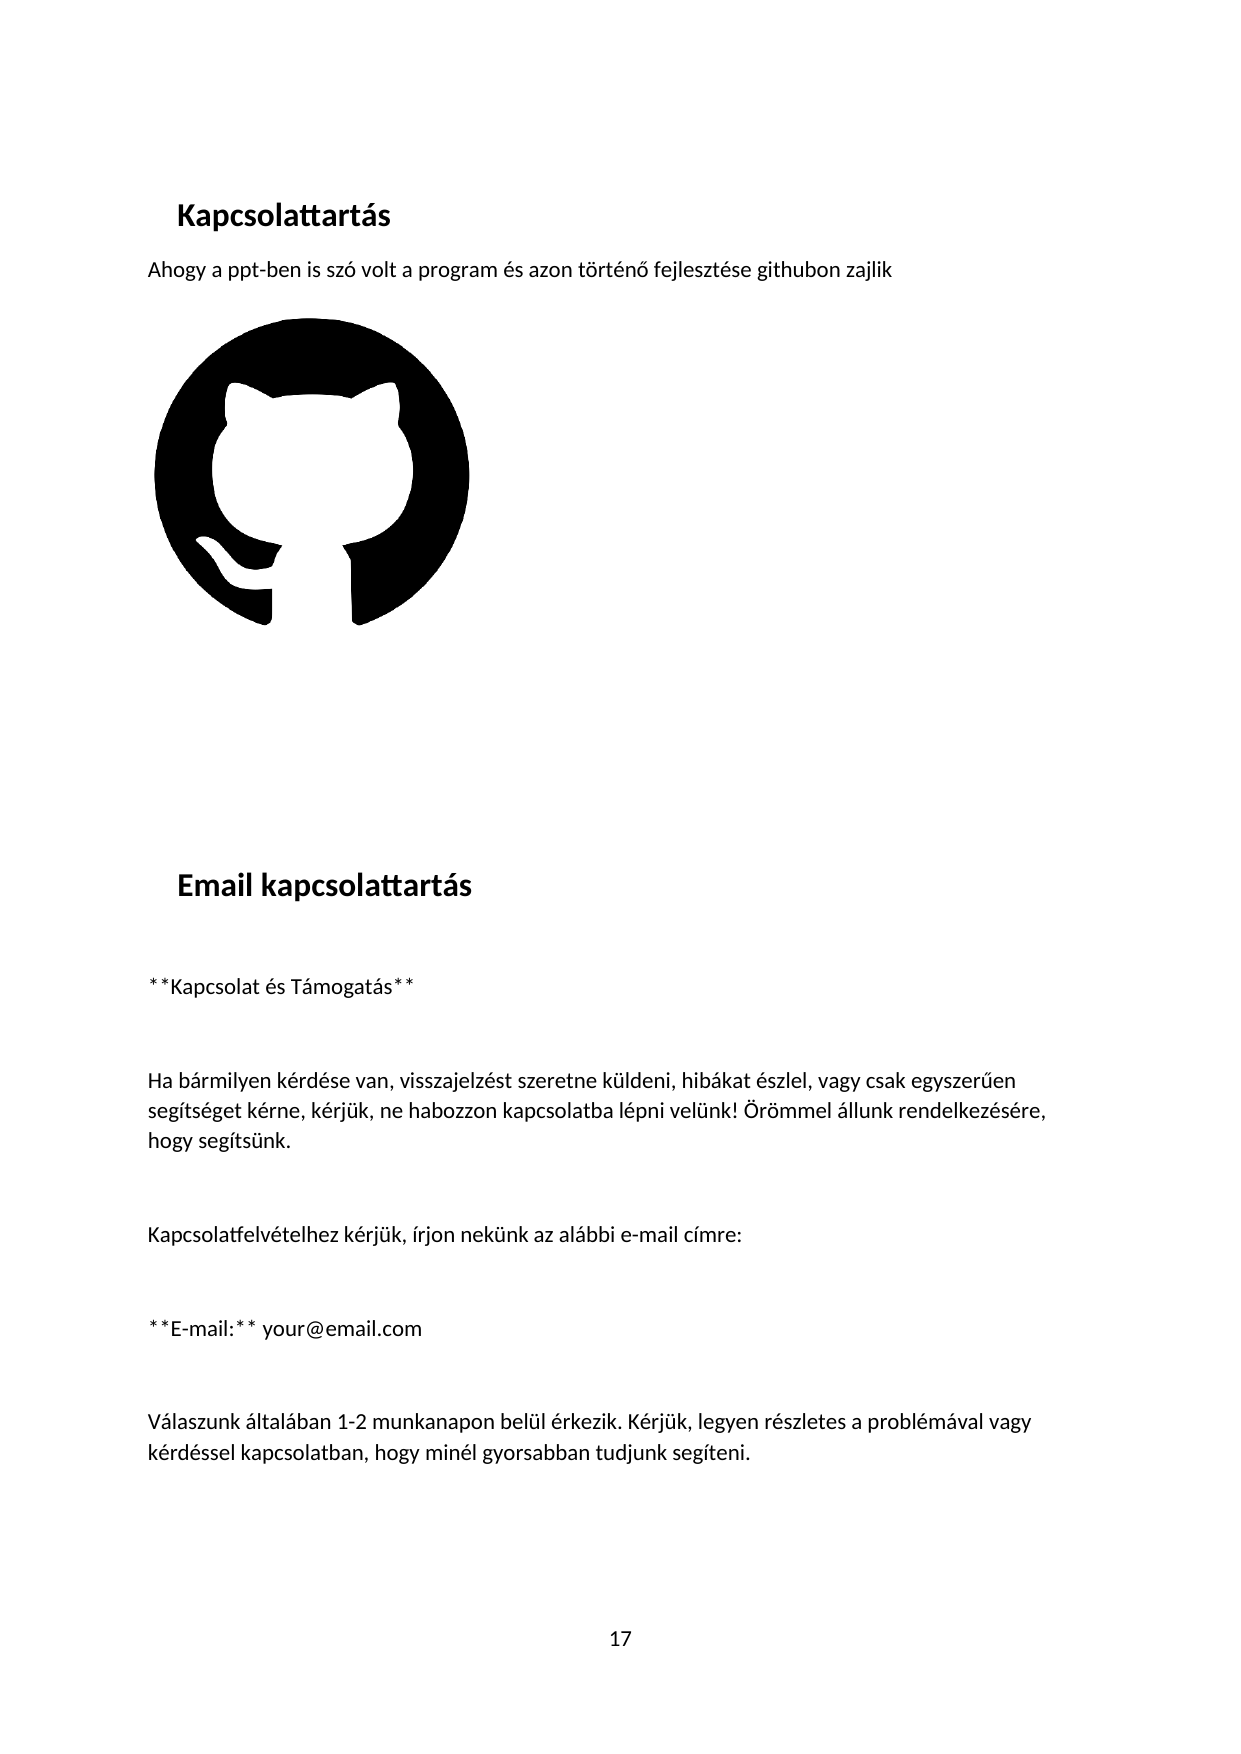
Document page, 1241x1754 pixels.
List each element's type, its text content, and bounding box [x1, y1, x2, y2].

text **E-mail:** your@email.com [148, 1314, 1093, 1342]
text Válaszunk általában 1-2 munkanapon belül érkezik. Kérjük, legyen részletes a problémával vagy kérdéssel kapcsolatban, hogy minél gyorsabban tudjunk segíteni. [148, 1407, 1093, 1466]
text Ha bármilyen kérdése van, visszajelzést szeretne küldeni, hibákat észlel, vagy csak egyszerűen segítséget kérne, kérjük, ne habozzon kapcsolatba lépni velünk! Örömmel állunk rendelkezésére, hogy segítsünk. [148, 1066, 1093, 1154]
text **Kapcsolat és Támogatás** [148, 972, 1093, 1000]
subtitle Email kapcsolattartás [177, 864, 1093, 905]
subtitle Kapcsolattartás [177, 194, 1093, 235]
text Kapcsolatfelvételhez kérjük, írjon nekünk az alábbi e-mail címre: [148, 1220, 1093, 1248]
text Ahogy a ppt-ben is szó volt a program és azon történő fejlesztése githubon zajlik [148, 255, 1093, 283]
picture [147, 307, 476, 636]
